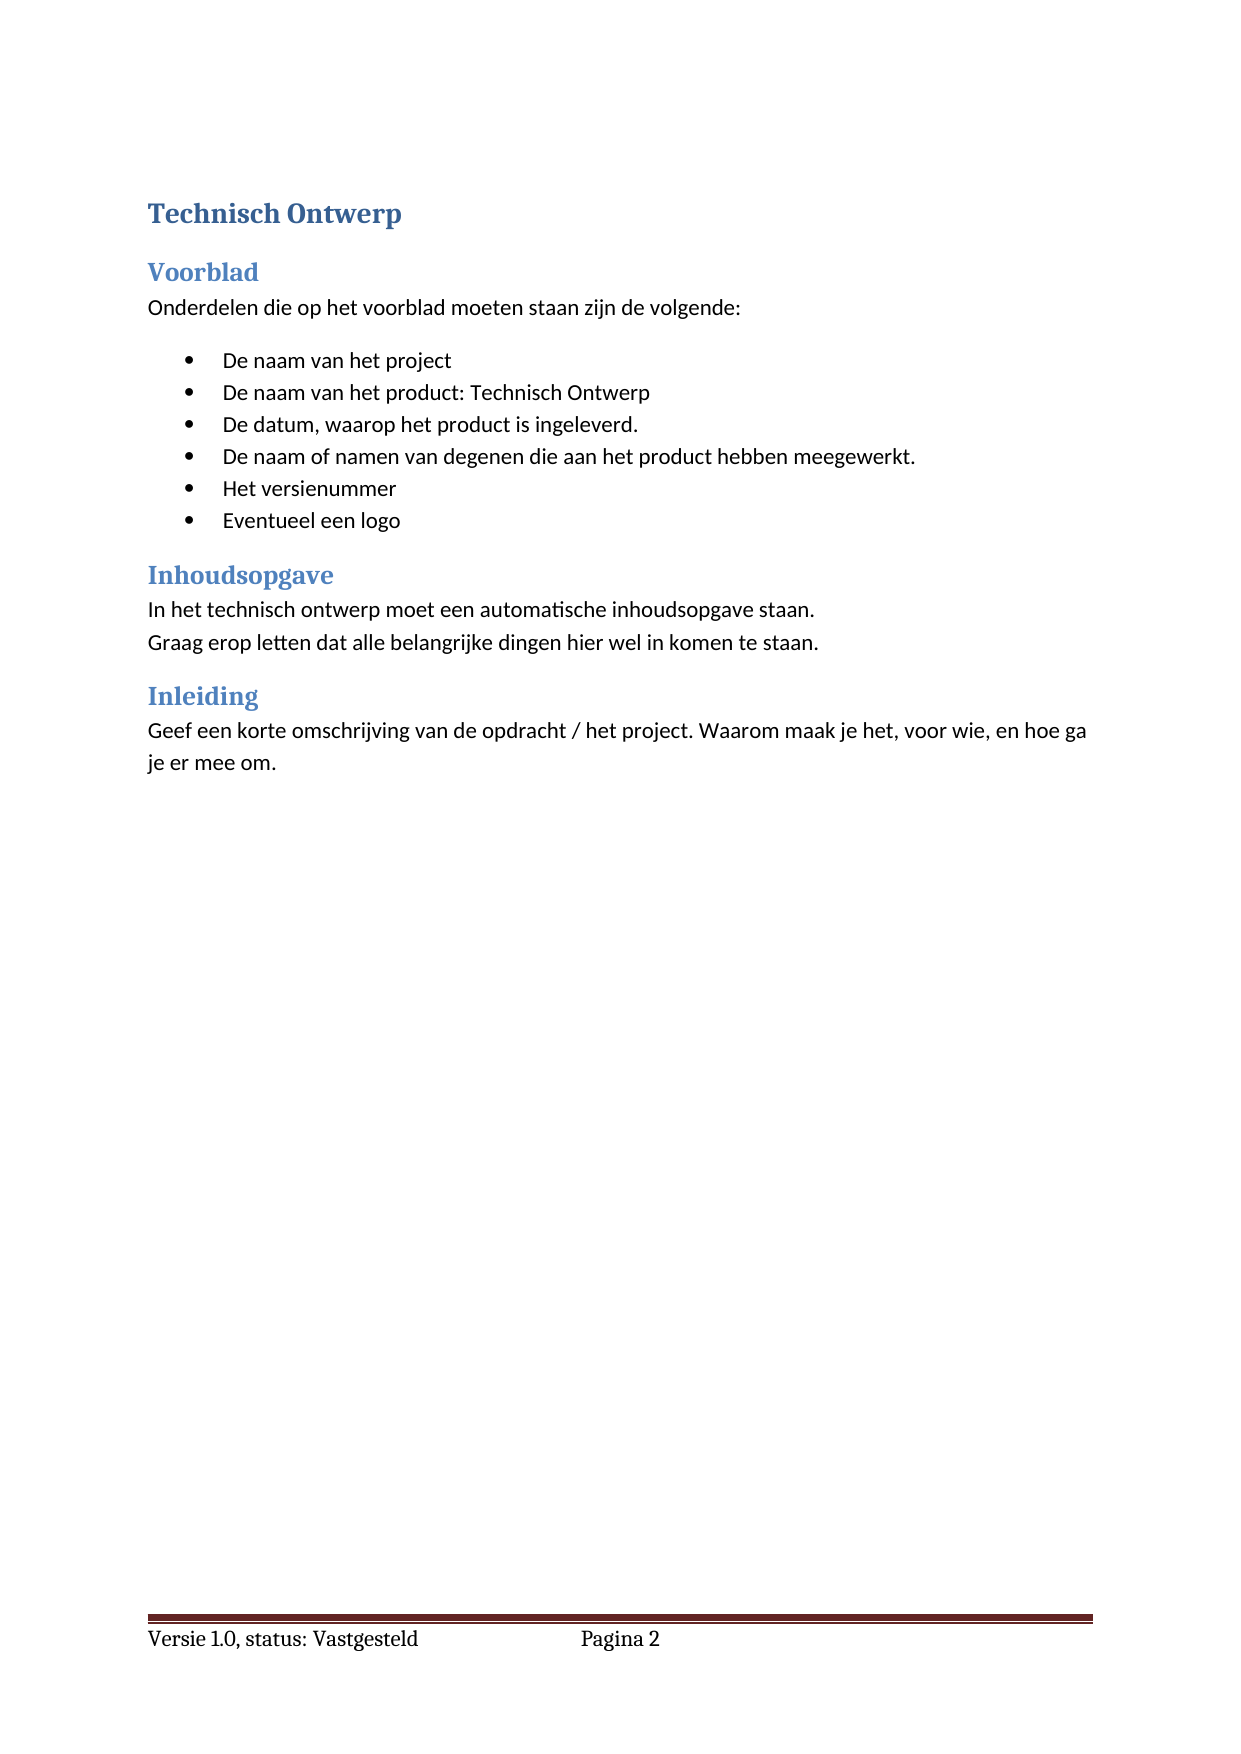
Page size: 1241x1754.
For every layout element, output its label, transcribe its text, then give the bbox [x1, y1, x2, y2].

list Het versienummer [185, 474, 1093, 502]
text Onderdelen die op het voorblad moeten staan zijn de volgende: [148, 293, 1093, 321]
list Eventueel een logo [185, 507, 1093, 535]
subtitle Inleiding [148, 681, 1093, 712]
subtitle Inhoudsopgave [148, 560, 1093, 591]
list De naam van het product: Technisch Ontwerp [185, 378, 1093, 406]
subtitle Technisch Ontwerp [148, 198, 1093, 231]
list De naam van het project [185, 346, 1093, 374]
text Geef een korte omschrijving van de opdracht / het project. Waarom maak je het, voor wie, en hoe ga je er mee om. [148, 716, 1093, 777]
text In het technisch ontwerp moet een automatische inhoudsopgave staan. Graag erop letten dat alle belangrijke dingen hier wel in komen te staan. [148, 595, 1093, 656]
subtitle Voorblad [148, 257, 1093, 288]
list De datum, waarop het product is ingeleverd. [185, 410, 1093, 438]
list De naam of namen van degenen die aan het product hebben meegewerkt. [185, 442, 1093, 470]
